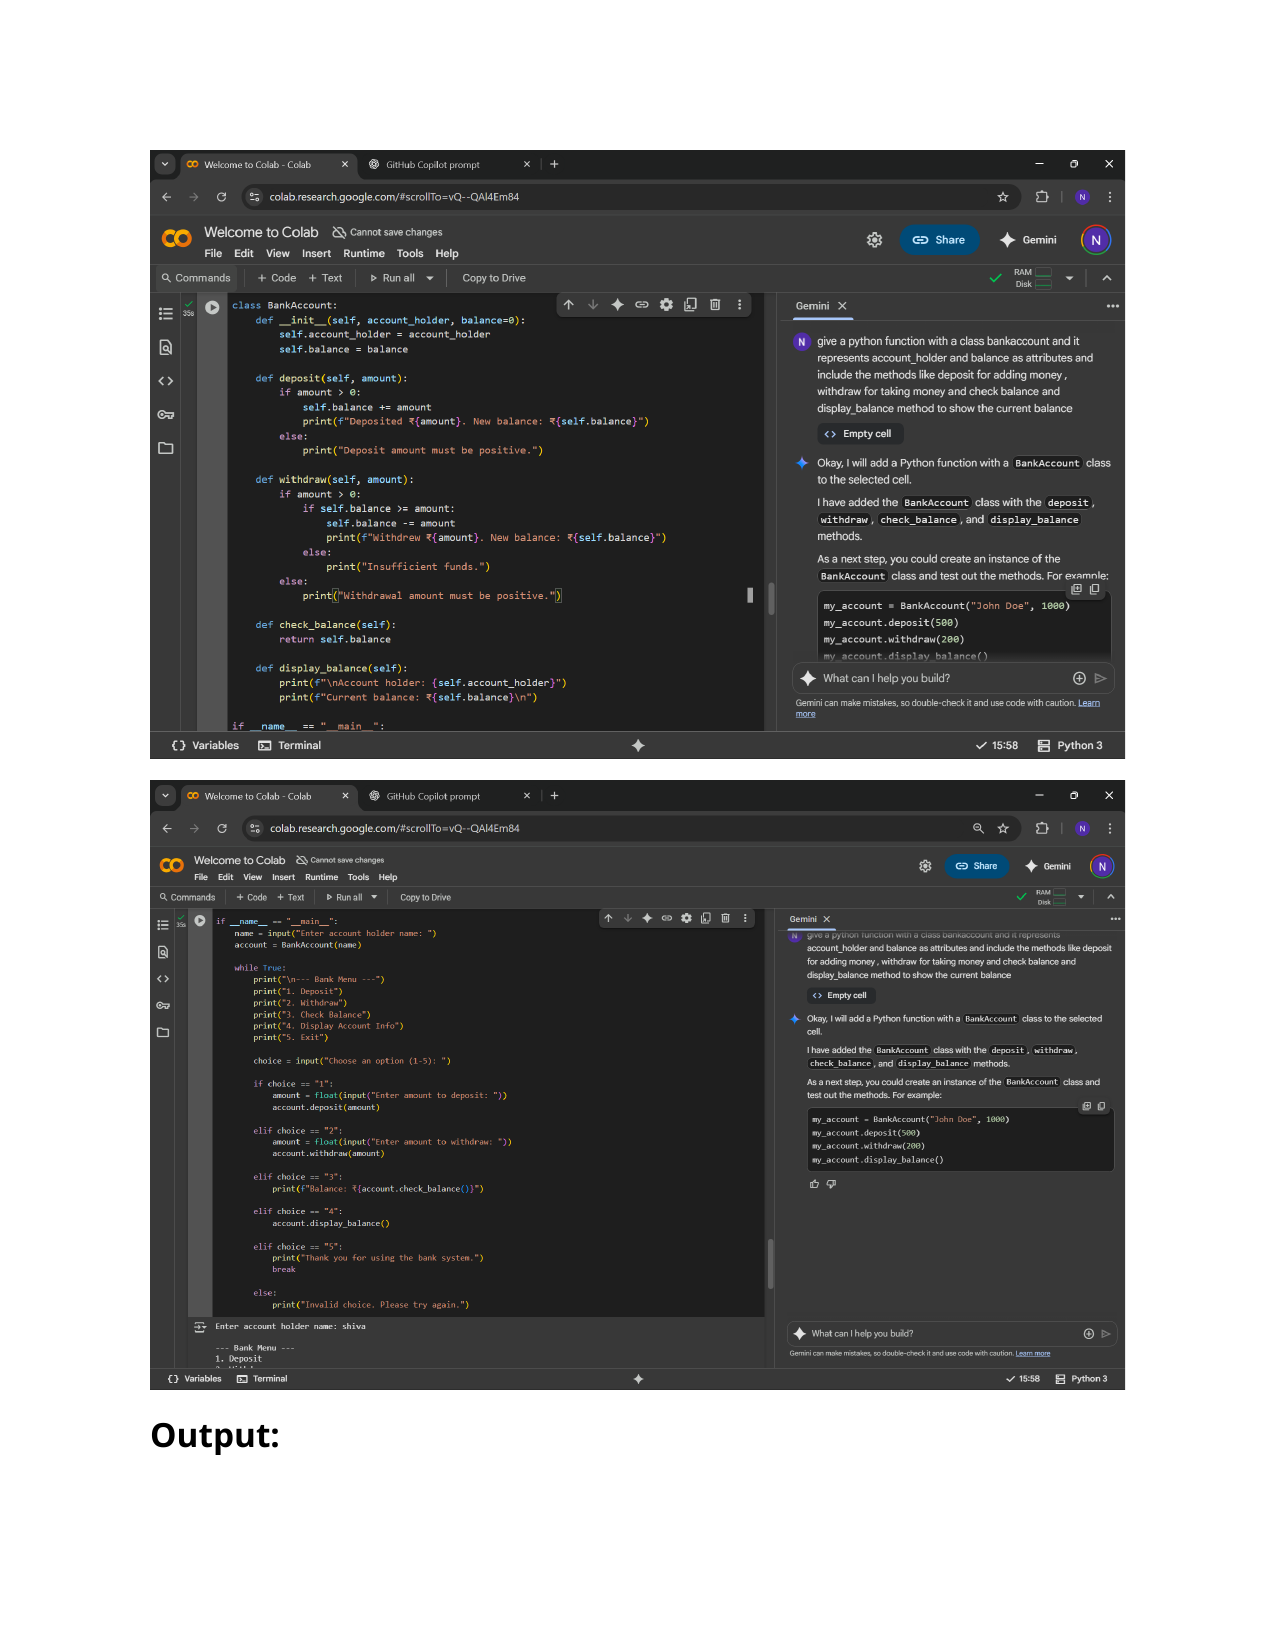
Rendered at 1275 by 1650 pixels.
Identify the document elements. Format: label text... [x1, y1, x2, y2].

picture [150, 150, 1125, 759]
text Output: [150, 1412, 1125, 1457]
picture [150, 780, 1125, 1390]
